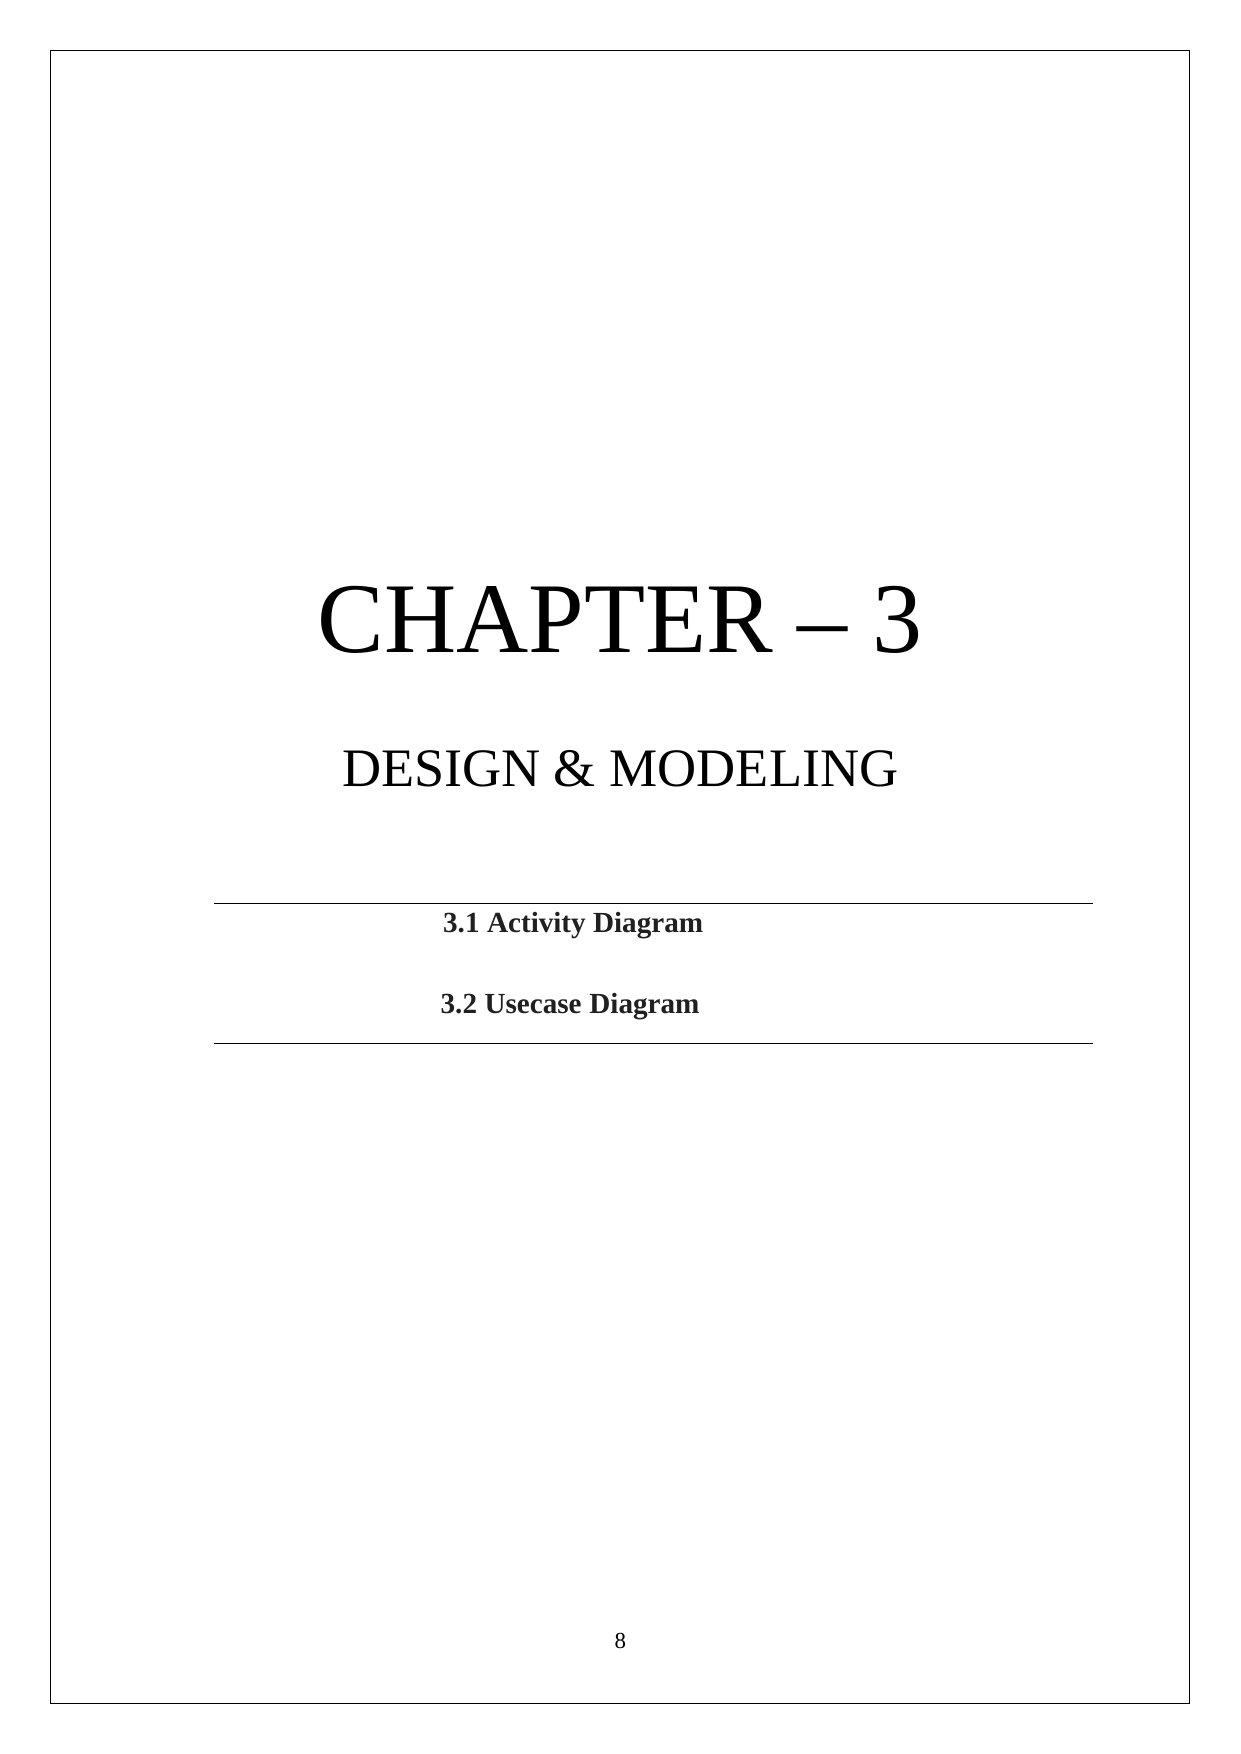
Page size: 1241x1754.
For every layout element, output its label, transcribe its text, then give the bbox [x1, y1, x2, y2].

text CHAPTER – 3 [150, 559, 1090, 674]
subtitle Activity Diagram [443, 904, 1090, 938]
text DESIGN & MODELING [150, 736, 1090, 799]
subtitle Usecase Diagram [440, 986, 1090, 1019]
